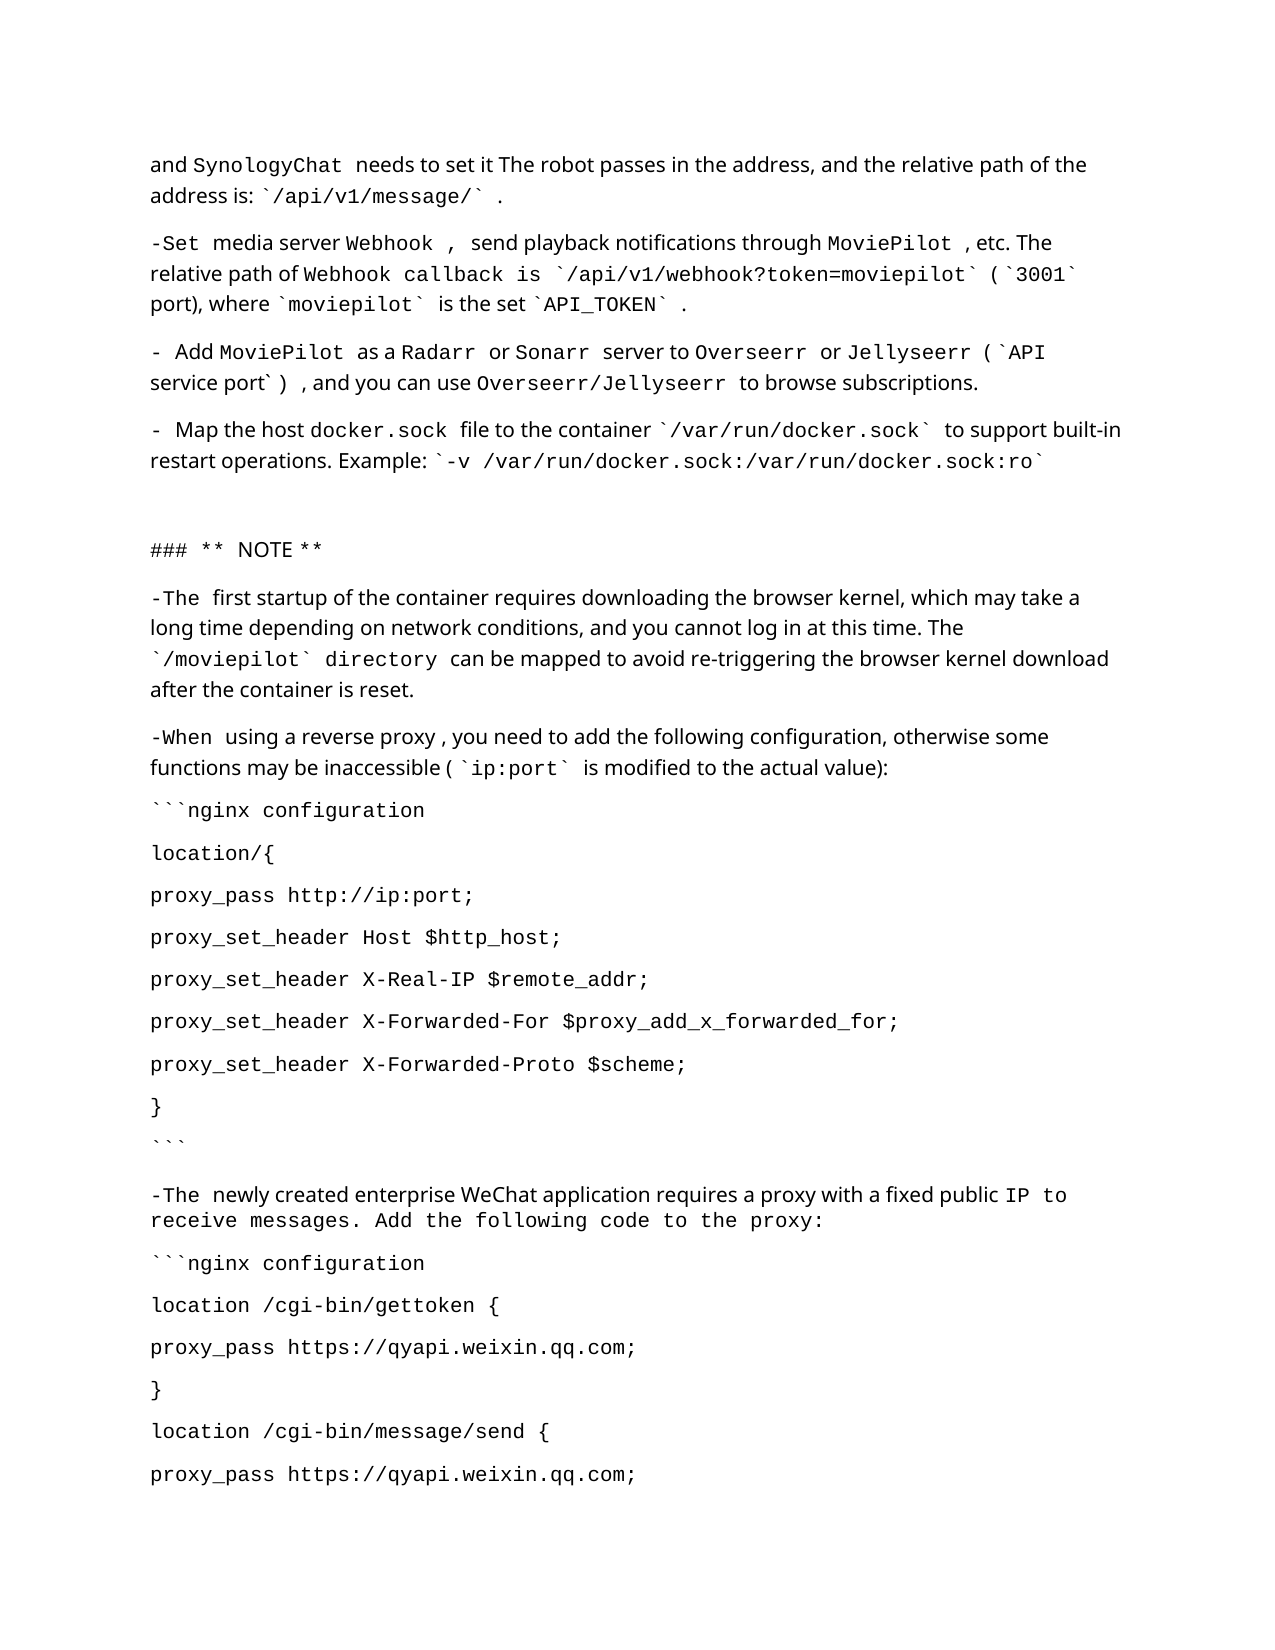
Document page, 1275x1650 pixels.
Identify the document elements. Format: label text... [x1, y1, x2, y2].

text -The first startup of the container requires downloading the browser kernel, which may take a long time depending on network conditions, and you cannot log in at this time. The `/moviepilot` directory can be mapped to avoid re-triggering the browser kernel download after the container is reset. [150, 583, 1125, 703]
text ``` [150, 1138, 1125, 1162]
text location /cgi-bin/gettoken { [150, 1295, 1125, 1318]
text ```nginx configuration [150, 1253, 1125, 1276]
text -When using a reverse proxy , you need to add the following configuration, otherwise some functions may be inaccessible ( `ip:port` is modified to the actual value): [150, 722, 1125, 782]
text } [150, 1096, 1125, 1119]
text ```nginx configuration [150, 800, 1125, 824]
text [150, 150, 1125, 209]
text ### ** NOTE ** [150, 535, 1125, 564]
text location/{ [150, 843, 1125, 866]
text proxy_set_header Host $http_host; [150, 927, 1125, 951]
text - Add MoviePilot as a Radarr or Sonarr server to Overseerr or Jellyseerr ( `API service port` ) , and you can use Overseerr/Jellyseerr to browse subscriptions. [150, 337, 1125, 396]
text proxy_pass https://qyapi.weixin.qq.com; [150, 1464, 1125, 1487]
text proxy_pass https://qyapi.weixin.qq.com; [150, 1337, 1125, 1361]
text -The newly created enterprise WeChat application requires a proxy with a fixed public IP to receive messages. Add the following code to the proxy: [150, 1180, 1125, 1234]
text location /cgi-bin/message/send { [150, 1421, 1125, 1445]
text proxy_set_header X-Forwarded-For $proxy_add_x_forwarded_for; [150, 1011, 1125, 1035]
text - Map the host docker.sock file to the container `/var/run/docker.sock` to support built-in restart operations. Example: `-v /var/run/docker.sock:/var/run/docker.sock:ro` [150, 415, 1125, 474]
text proxy_pass http://ip:port; [150, 885, 1125, 908]
text proxy_set_header X-Real-IP $remote_addr; [150, 969, 1125, 993]
text -Set media server Webhook , send playback notifications through MoviePilot , etc. The relative path of Webhook callback is `/api/v1/webhook?token=moviepilot` ( `3001` port), where `moviepilot` is the set `API_TOKEN` . [150, 228, 1125, 318]
text } [150, 1379, 1125, 1403]
text proxy_set_header X-Forwarded-Proto $scheme; [150, 1053, 1125, 1077]
